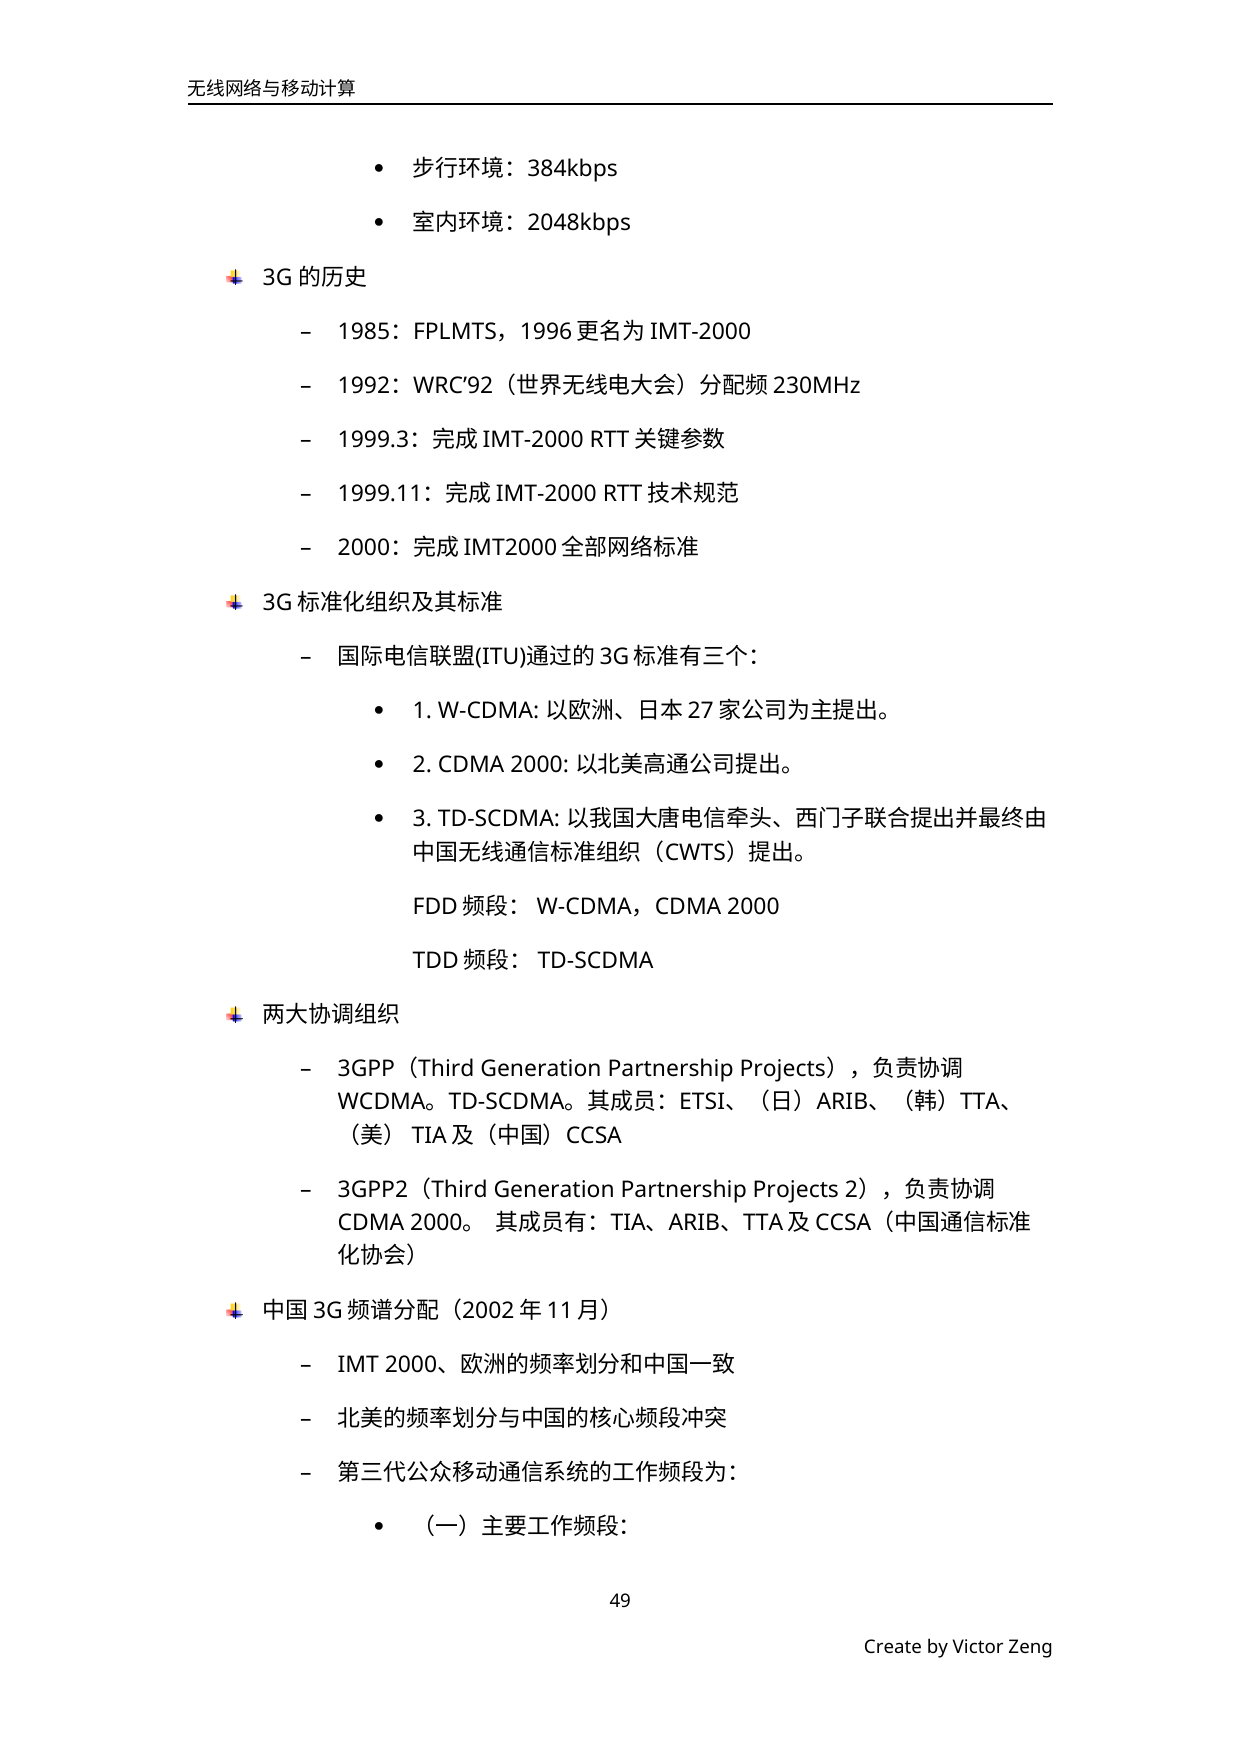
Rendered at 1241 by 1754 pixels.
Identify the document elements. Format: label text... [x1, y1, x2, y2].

list 3G标准化组织及其标准 [225, 583, 1053, 617]
list 1999.11：完成IMT-2000 RTT技术规范 [300, 475, 1053, 508]
list 1999.3：完成IMT-2000 RTT关键参数 [300, 421, 1053, 454]
text FDD频段： W-CDMA，CDMA 2000 [412, 887, 1053, 921]
list 2. CDMA 2000: 以北美高通公司提出。 [375, 746, 1053, 779]
list 第三代公众移动通信系统的工作频段为： [300, 1454, 1053, 1487]
list 3. TD-SCDMA: 以我国大唐电信牵头、西门子联合提出并最终由中国无线通信标准组织（CWTS）提出。 [375, 800, 1053, 867]
list 室内环境：2048kbps [375, 204, 1053, 237]
list 3G 的历史 [225, 258, 1053, 292]
list 1985：FPLMTS，1996更名为IMT-2000 [300, 312, 1053, 346]
list 1. W-CDMA: 以欧洲、日本27家公司为主提出。 [375, 692, 1053, 725]
list 北美的频率划分与中国的核心频段冲突 [300, 1400, 1053, 1433]
list 两大协调组织 [225, 996, 1053, 1029]
picture [226, 1005, 243, 1023]
text TDD频段： TD-SCDMA [412, 942, 1053, 975]
list （一）主要工作频段： [375, 1508, 1053, 1541]
list 步行环境：384kbps [375, 150, 1053, 183]
list 3GPP2（Third Generation Partnership Projects 2），负责协调CDMA 2000。 其成员有：TIA、ARIB、TTA及CCSA（中国通信标准化协会） [300, 1171, 1053, 1271]
picture [226, 268, 243, 285]
list IMT 2000、欧洲的频率划分和中国一致 [300, 1346, 1053, 1379]
list 3GPP（Third Generation Partnership Projects），负责协调WCDMA。TD-SCDMA。其成员：ETSI、（日）ARIB、（韩）TTA、（美） TIA及（中国）CCSA [300, 1050, 1053, 1150]
picture [226, 1301, 243, 1319]
list 2000：完成IMT2000全部网络标准 [300, 529, 1053, 562]
list 中国3G频谱分配（2002年11月） [225, 1291, 1053, 1325]
picture [226, 593, 243, 610]
list 国际电信联盟(ITU)通过的3G标准有三个： [300, 637, 1053, 671]
list 1992：WRC’92（世界无线电大会）分配频230MHz [300, 367, 1053, 400]
